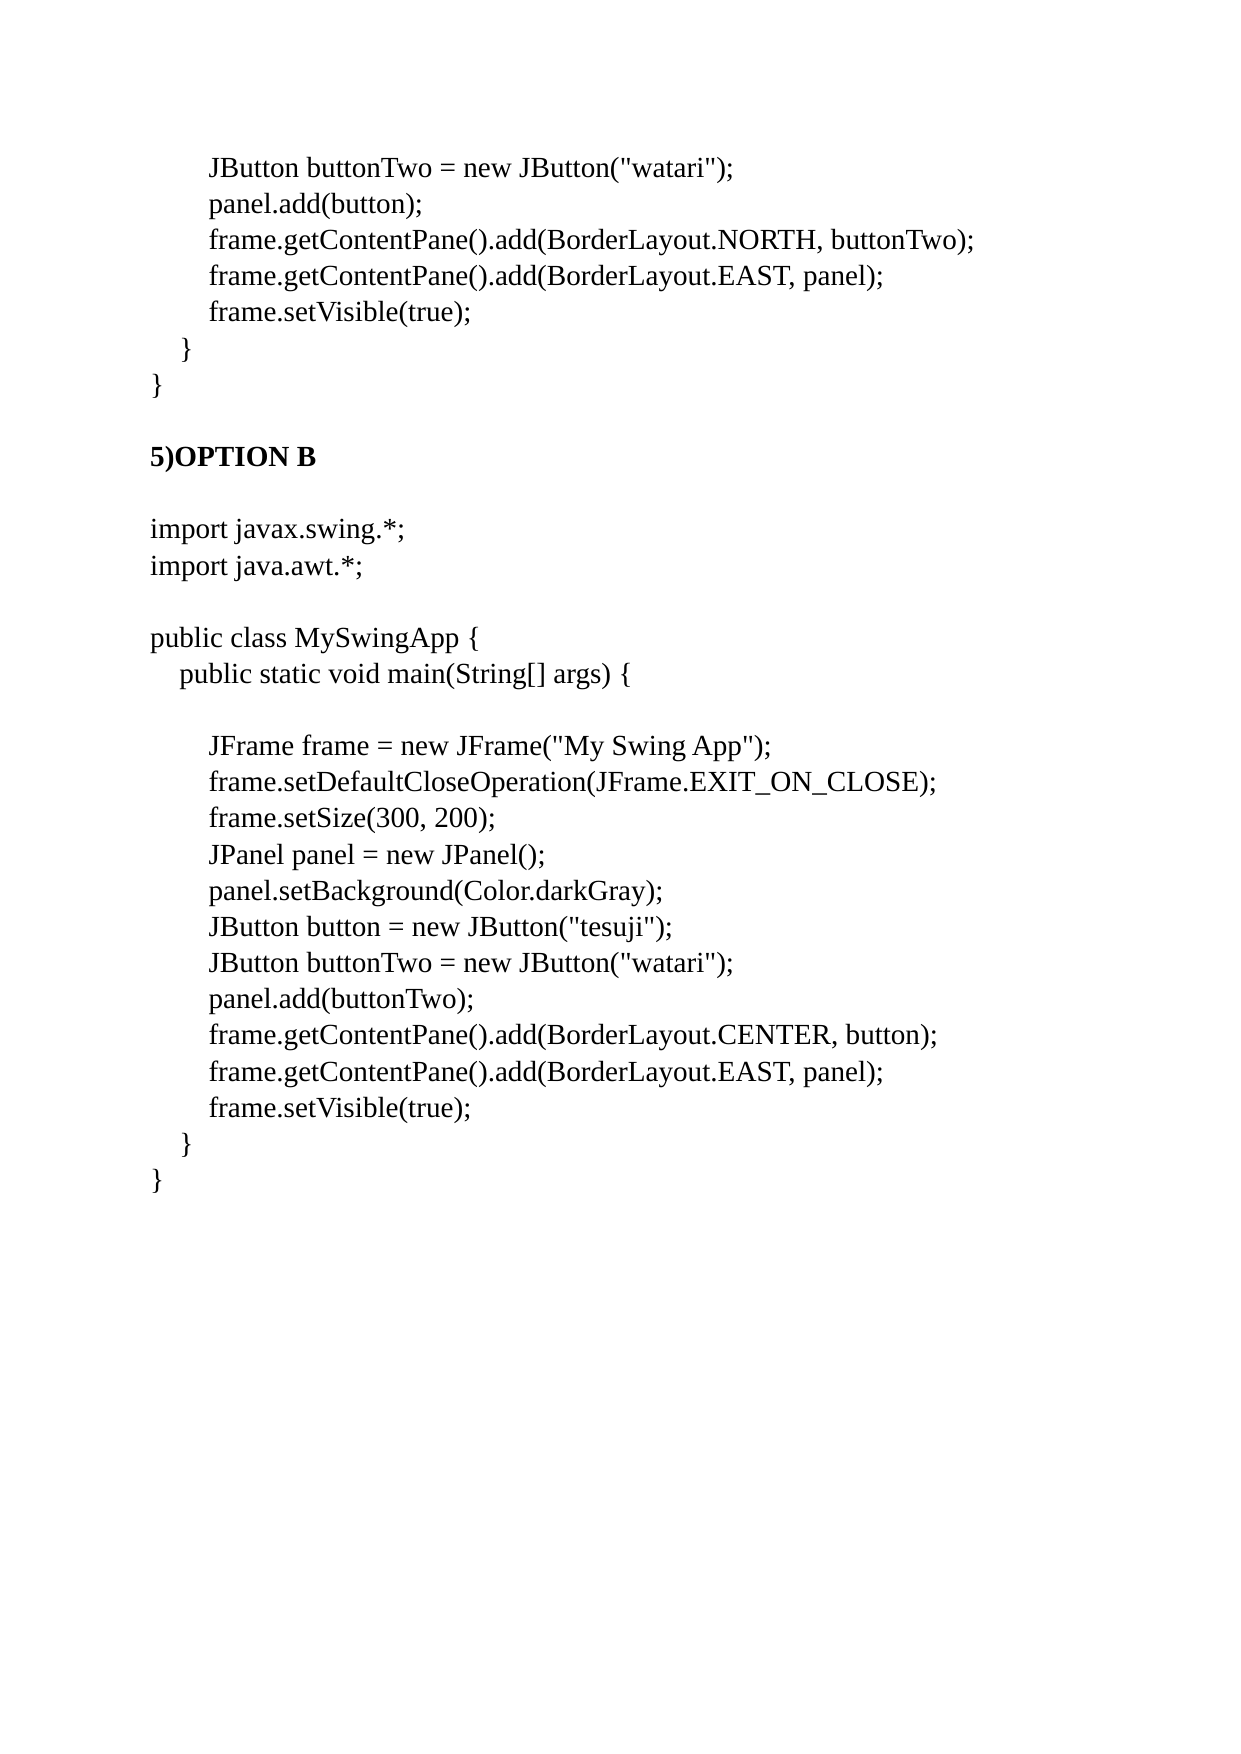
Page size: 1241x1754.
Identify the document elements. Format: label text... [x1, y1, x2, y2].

text 5)OPTION B [150, 439, 1090, 473]
text JPanel panel = new JPanel(); [150, 837, 1090, 870]
text frame.setSize(300, 200); [150, 801, 1090, 834]
text frame.getContentPane().add(BorderLayout.NORTH, buttonTwo); [150, 222, 1090, 256]
text panel.add(buttonTwo); [150, 981, 1090, 1015]
text JButton buttonTwo = new JButton("watari"); [150, 150, 1090, 183]
text frame.getContentPane().add(BorderLayout.CENTER, button); [150, 1017, 1090, 1051]
text } [150, 1126, 1090, 1159]
text } [150, 331, 1090, 364]
text frame.getContentPane().add(BorderLayout.EAST, panel); [150, 258, 1090, 292]
text JFrame frame = new JFrame("My Swing App"); [150, 728, 1090, 762]
text frame.getContentPane().add(BorderLayout.EAST, panel); [150, 1054, 1090, 1087]
text public static void main(String[] args) { [150, 656, 1090, 689]
text JButton button = new JButton("tesuji"); [150, 909, 1090, 943]
text import java.awt.*; [150, 548, 1090, 581]
text } [150, 1162, 1090, 1196]
text frame.setVisible(true); [150, 1090, 1090, 1123]
text frame.setDefaultCloseOperation(JFrame.EXIT_ON_CLOSE); [150, 764, 1090, 798]
text import javax.swing.*; [150, 511, 1090, 545]
text panel.add(button); [150, 186, 1090, 220]
text } [150, 367, 1090, 400]
text panel.setBackground(Color.darkGray); [150, 873, 1090, 906]
text JButton buttonTwo = new JButton("watari"); [150, 945, 1090, 979]
text frame.setVisible(true); [150, 294, 1090, 328]
text public class MySwingApp { [150, 620, 1090, 653]
